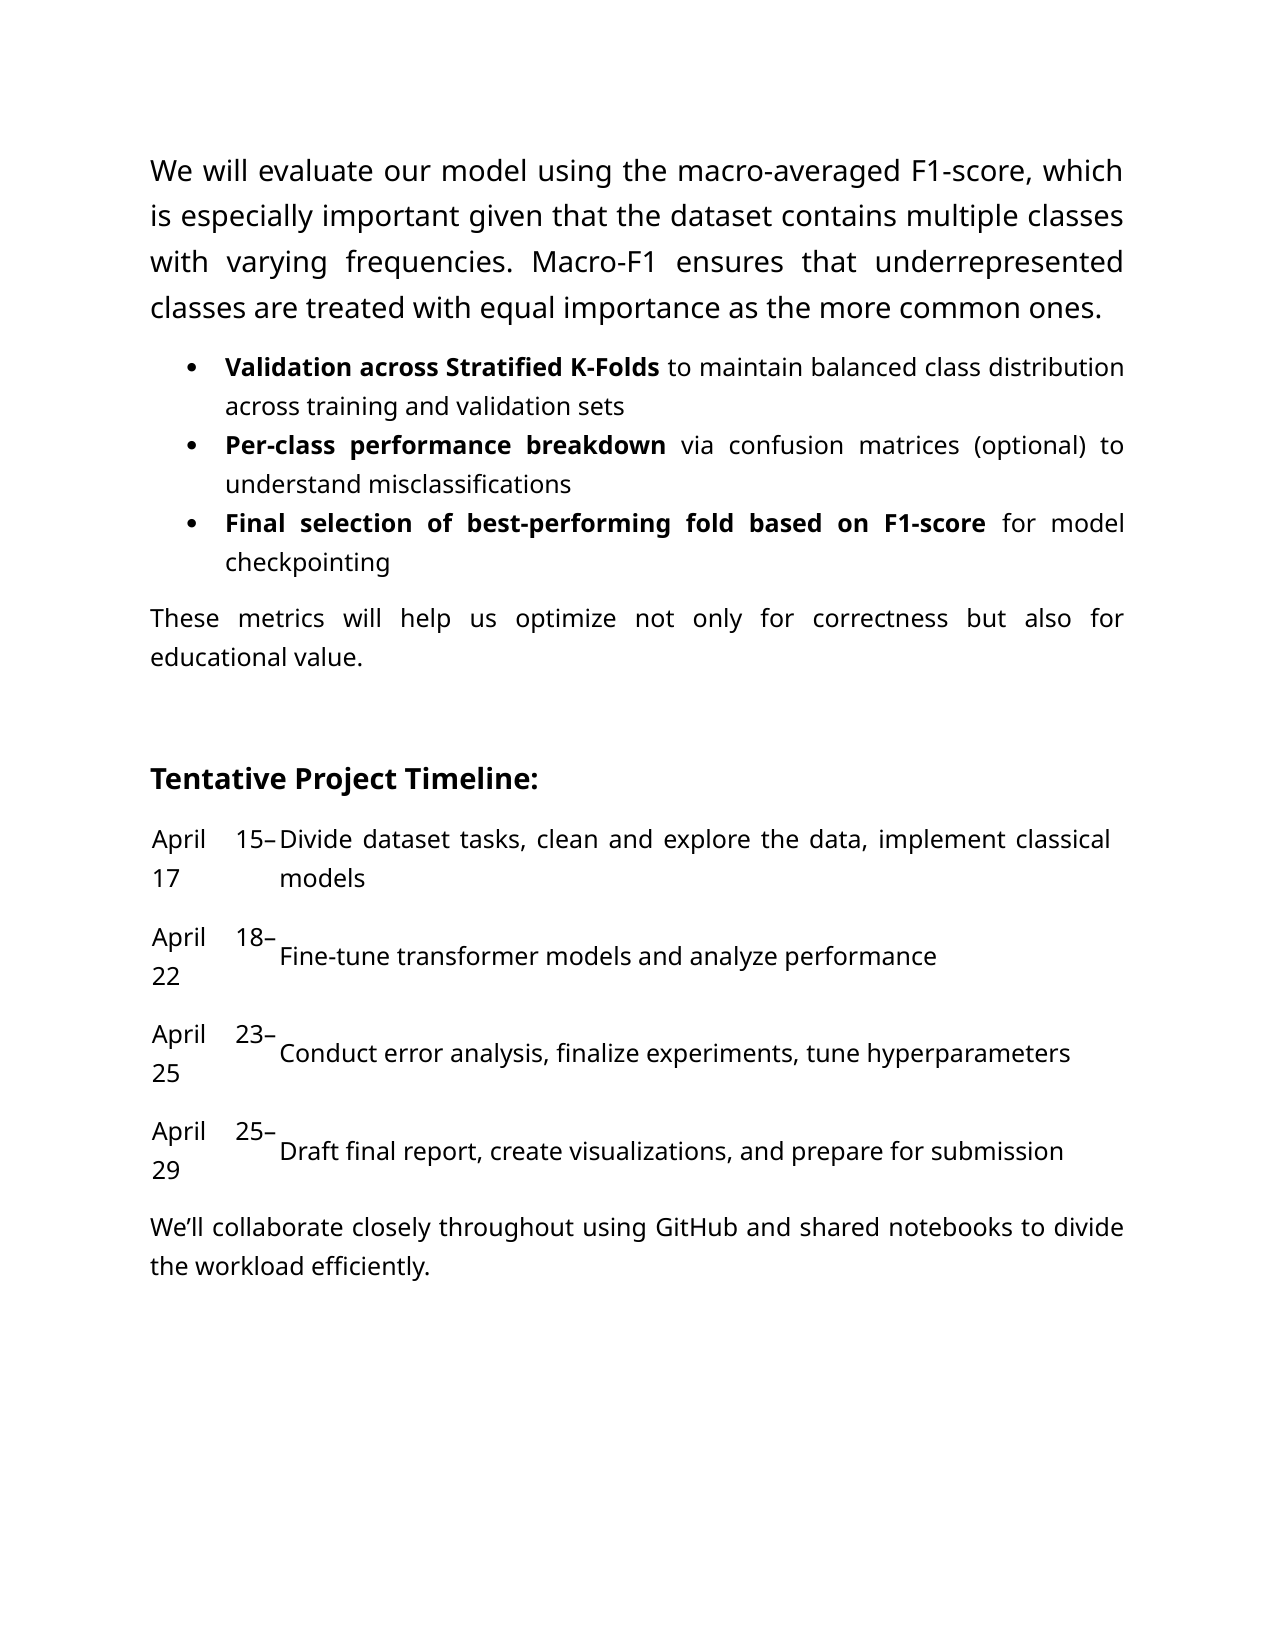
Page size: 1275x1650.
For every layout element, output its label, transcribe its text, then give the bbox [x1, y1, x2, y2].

table_cell Draft final report, create visualizations, and prepare for submission [278, 1112, 1114, 1209]
text These metrics will help us optimize not only for correctness but also for educational value. [150, 601, 1125, 674]
list Validation across Stratified K-Folds to maintain balanced class distribution across training and validation sets [187, 349, 1125, 422]
text Tentative Project Timeline: [150, 758, 1125, 798]
text We will evaluate our model using the macro-averaged F1-score, which is especially important given that the dataset contains multiple classes with varying frequencies. Macro-F1 ensures that underrepresented classes are treated with equal importance as the more common ones. [150, 150, 1125, 327]
table_cell Conduct error analysis, finalize experiments, tune hyperparameters [278, 1015, 1114, 1112]
table_cell Fine-tune transformer models and analyze performance [278, 918, 1114, 1015]
table_cell April 23–25 [150, 1015, 278, 1112]
table_header Divide dataset tasks, clean and explore the data, implement classical models [278, 820, 1114, 918]
table_header April 15–17 [150, 820, 278, 918]
list Final selection of best-performing fold based on F1-score for model checkpointing [187, 506, 1125, 579]
text We’ll collaborate closely throughout using GitHub and shared notebooks to divide the workload efficiently. [150, 1209, 1125, 1283]
list Per-class performance breakdown via confusion matrices (optional) to understand misclassifications [187, 427, 1125, 501]
table_cell April 25–29 [150, 1112, 278, 1209]
table_cell April 18–22 [150, 918, 278, 1015]
